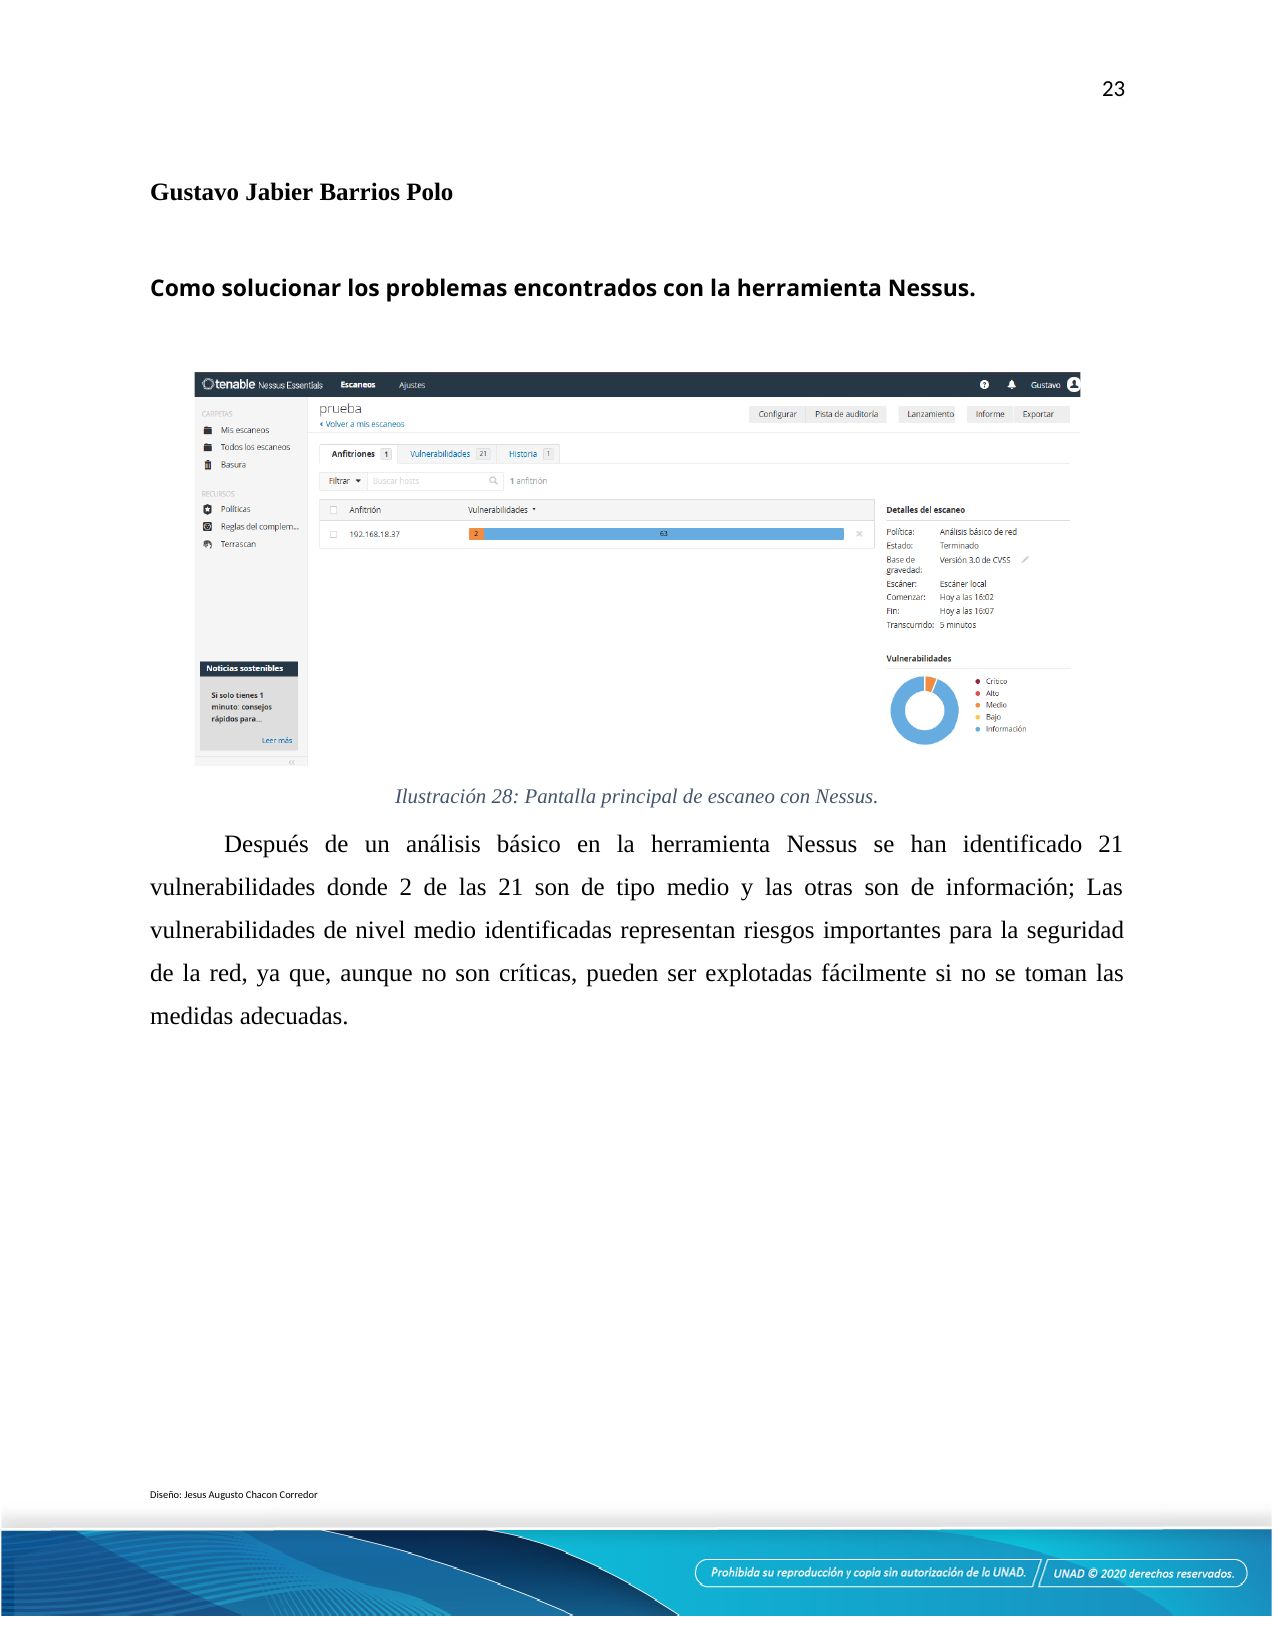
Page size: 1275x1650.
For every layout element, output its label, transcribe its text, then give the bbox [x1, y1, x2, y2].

picture [1, 1475, 1272, 1616]
picture [194, 372, 1081, 766]
text Ilustración 28: Pantalla principal de escaneo con Nessus. [150, 784, 1125, 808]
text Como solucionar los problemas encontrados con la herramienta Nessus. [150, 272, 1125, 303]
text Gustavo Jabier Barrios Polo [150, 177, 1125, 205]
text Después de un análisis básico en la herramienta Nessus se han identificado 21 vulnerabilidades donde 2 de las 21 son de tipo medio y las otras son de información; Las vulnerabilidades de nivel medio identificadas representan riesgos importantes para la seguridad de la red, ya que, aunque no son críticas, pueden ser explotadas fácilmente si no se toman las medidas adecuadas. [150, 829, 1125, 1030]
